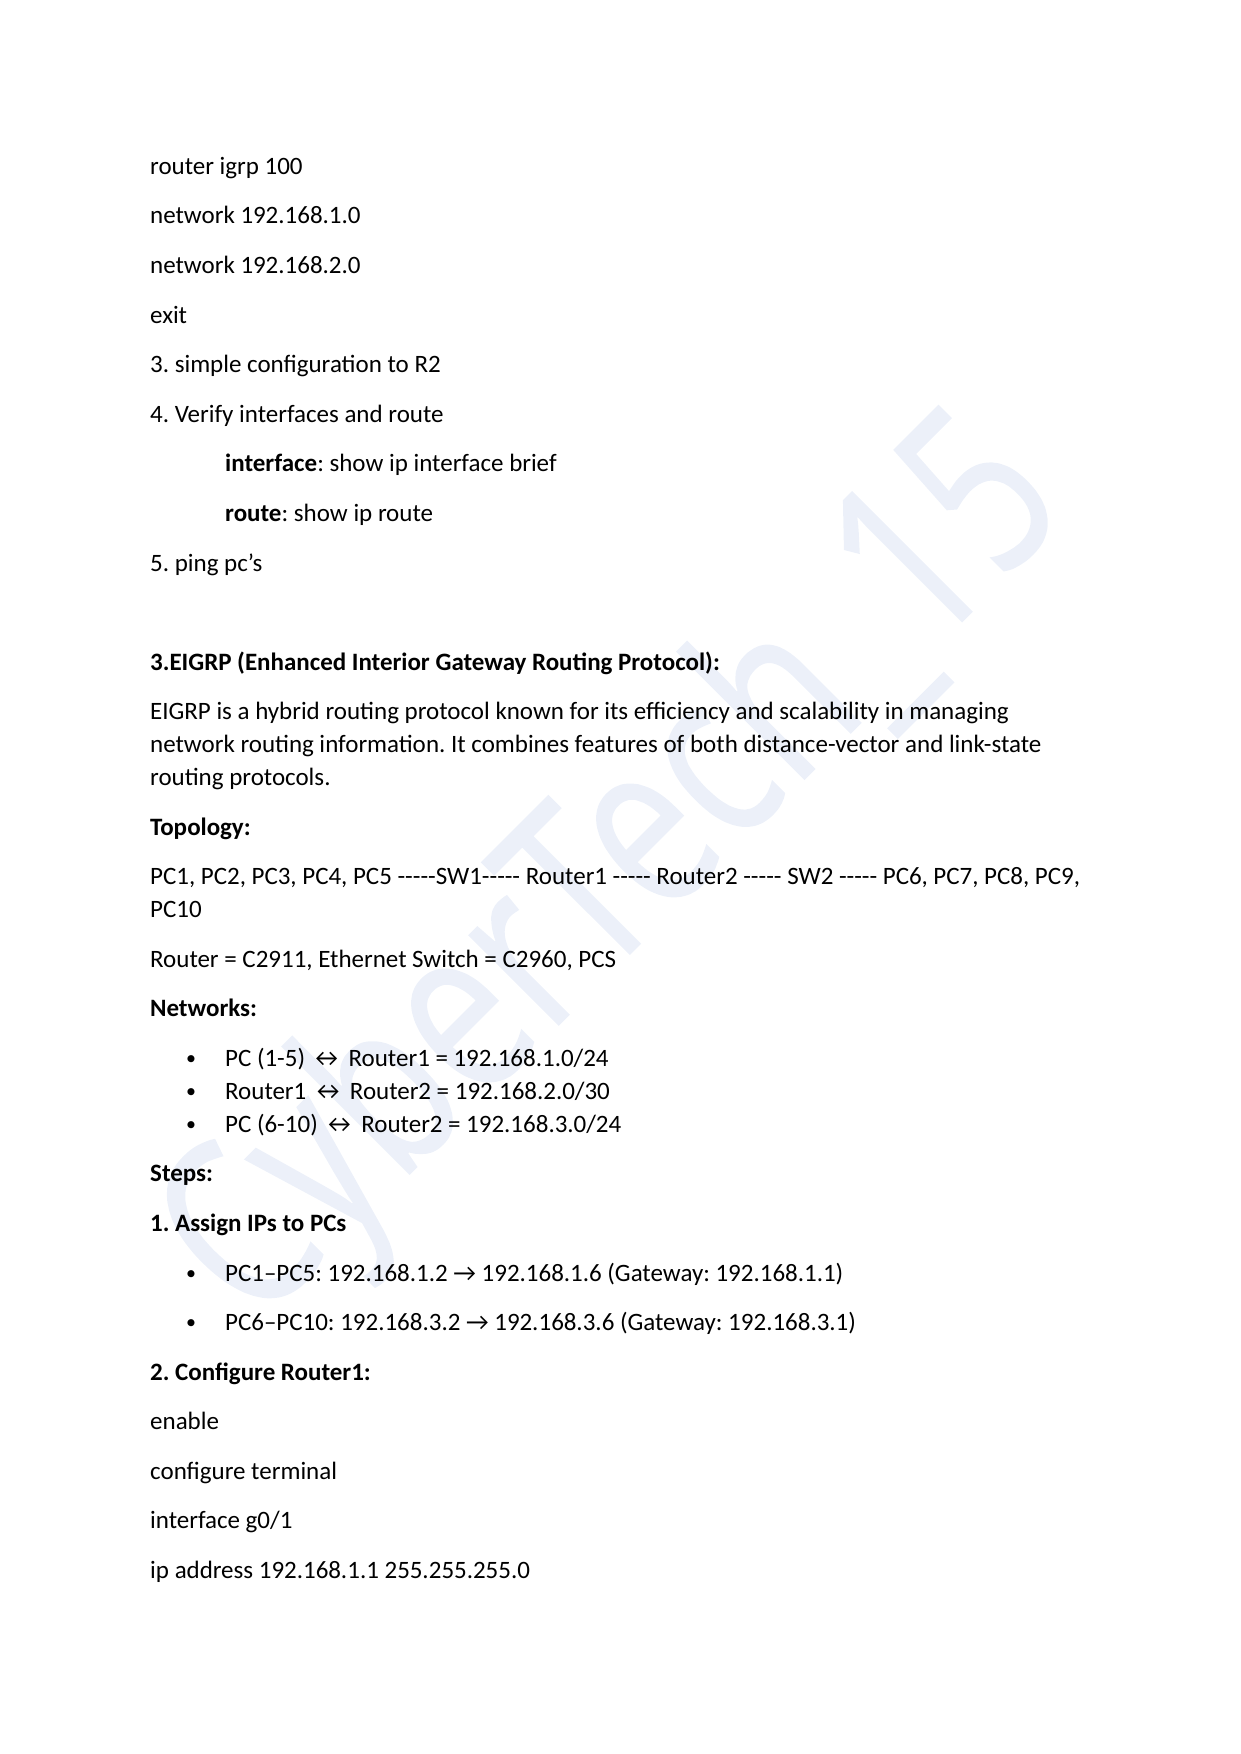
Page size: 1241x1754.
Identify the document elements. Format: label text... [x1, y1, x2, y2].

text 3. simple configuration to R2 [150, 348, 1090, 379]
text interface g0/1 [150, 1504, 1090, 1535]
text ip address 192.168.1.1 255.255.255.0 [150, 1554, 1090, 1585]
text EIGRP is a hybrid routing protocol known for its efficiency and scalability in managing network routing information. It combines features of both distance-vector and link-state routing protocols. [150, 695, 1090, 792]
text exit [150, 299, 1090, 329]
text interface: show ip interface brief [150, 447, 1090, 478]
text 3.EIGRP (Enhanced Interior Gateway Routing Protocol): [150, 646, 1090, 676]
text 4. Verify interfaces and route [150, 398, 1090, 428]
text 2. Configure Router1: [150, 1356, 1090, 1386]
text Router = C2911, Ethernet Switch = C2960, PCS [150, 943, 1090, 973]
text PC1, PC2, PC3, PC4, PC5 -----SW1----- Router1 ----- Router2 ----- SW2 ----- PC6, PC7, PC8, PC9, PC10 [150, 860, 1090, 924]
list PC (6-10) ↔ Router2 = 192.168.3.0/24 [187, 1108, 1090, 1138]
text network 192.168.2.0 [150, 249, 1090, 280]
text route: show ip route [150, 497, 1090, 528]
list Router1 ↔ Router2 = 192.168.2.0/30 [187, 1075, 1090, 1106]
text Networks: [150, 992, 1090, 1023]
list PC1–PC5: 192.168.1.2 → 192.168.1.6 (Gateway: 192.168.1.1) [187, 1257, 1090, 1287]
text configure terminal [150, 1455, 1090, 1486]
text 1. Assign IPs to PCs [150, 1207, 1090, 1238]
text Steps: [150, 1157, 1090, 1188]
list PC6–PC10: 192.168.3.2 → 192.168.3.6 (Gateway: 192.168.3.1) [187, 1306, 1090, 1337]
list PC (1-5) ↔ Router1 = 192.168.1.0/24 [187, 1042, 1090, 1073]
text network 192.168.1.0 [150, 199, 1090, 230]
text enable [150, 1405, 1090, 1436]
text 5. ping pc’s [150, 547, 1090, 577]
text Topology: [150, 811, 1090, 841]
text router igrp 100 [150, 150, 1090, 181]
